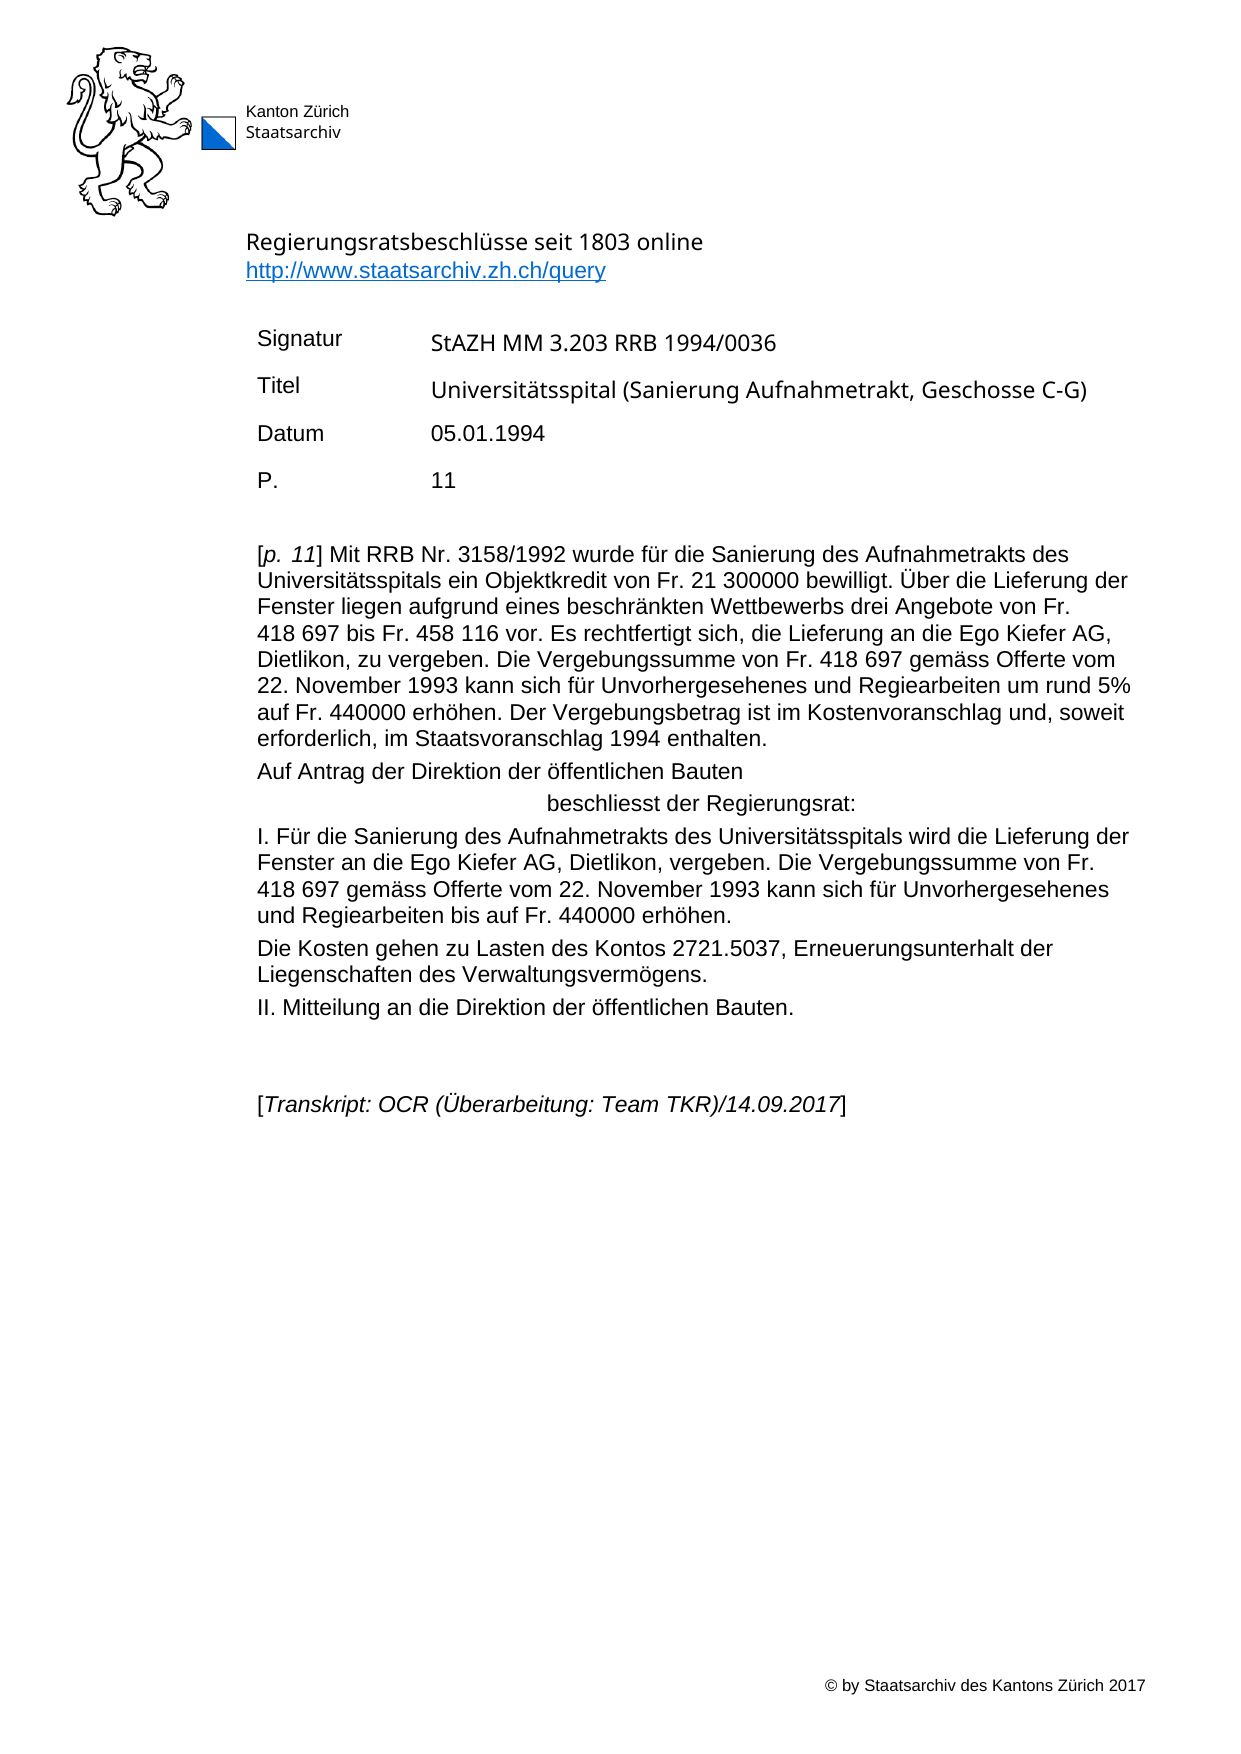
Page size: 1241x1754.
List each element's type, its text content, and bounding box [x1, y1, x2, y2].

text Die Kosten gehen zu Lasten des Kontos 2721.5037, Erneuerungsunterhalt der Liegenschaften des Verwaltungsvermögens. [257, 934, 1146, 987]
picture [59, 44, 196, 222]
table_cell P. [246, 461, 419, 508]
text [Transkript: OCR (Überarbeitung: Team TKR)/14.09.2017] [257, 1091, 1146, 1118]
table_cell Universitätsspital (Sanierung Aufnahmetrakt, Geschosse C-G) [419, 366, 1119, 413]
table_cell Datum [246, 414, 419, 461]
picture [200, 115, 237, 151]
table_cell Titel [246, 366, 419, 413]
text beschliesst der Regierungsrat: [257, 790, 1146, 817]
text I. Für die Sanierung des Aufnahmetrakts des Universitätsspitals wird die Lieferung der Fenster an die Ego Kiefer AG, Dietlikon, vergeben. Die Vergebungssumme von Fr. 418 697 gemäss Offerte vom 22. November 1993 kann sich für Unvorhergesehenes und Regiearbeiten bis auf Fr. 440000 erhöhen. [257, 823, 1146, 928]
table_cell 05.01.1994 [419, 414, 1119, 461]
text Auf Antrag der Direktion der öffentlichen Bauten [257, 758, 1146, 784]
table_header StAZH MM 3.203 RRB 1994/0036 [419, 319, 1119, 366]
table_header Signatur [246, 319, 419, 366]
table_cell 11 [419, 461, 1119, 508]
text II. Mitteilung an die Direktion der öffentlichen Bauten. [257, 993, 1146, 1020]
text [p. 11] Mit RRB Nr. 3158/1992 wurde für die Sanierung des Aufnahmetrakts des Universitätsspitals ein Objektkredit von Fr. 21 300000 bewilligt. Über die Lieferung der Fenster liegen aufgrund eines beschränkten Wettbewerbs drei Angebote von Fr. 418 697 bis Fr. 458 116 vor. Es rechtfertigt sich, die Lieferung an die Ego Kiefer AG, Dietlikon, zu vergeben. Die Vergebungssumme von Fr. 418 697 gemäss Offerte vom 22. November 1993 kann sich für Unvorhergesehenes und Regiearbeiten um rund 5% auf Fr. 440000 erhöhen. Der Vergebungsbetrag ist im Kostenvoranschlag und, soweit erforderlich, im Staatsvoranschlag 1994 enthalten. [257, 541, 1146, 751]
